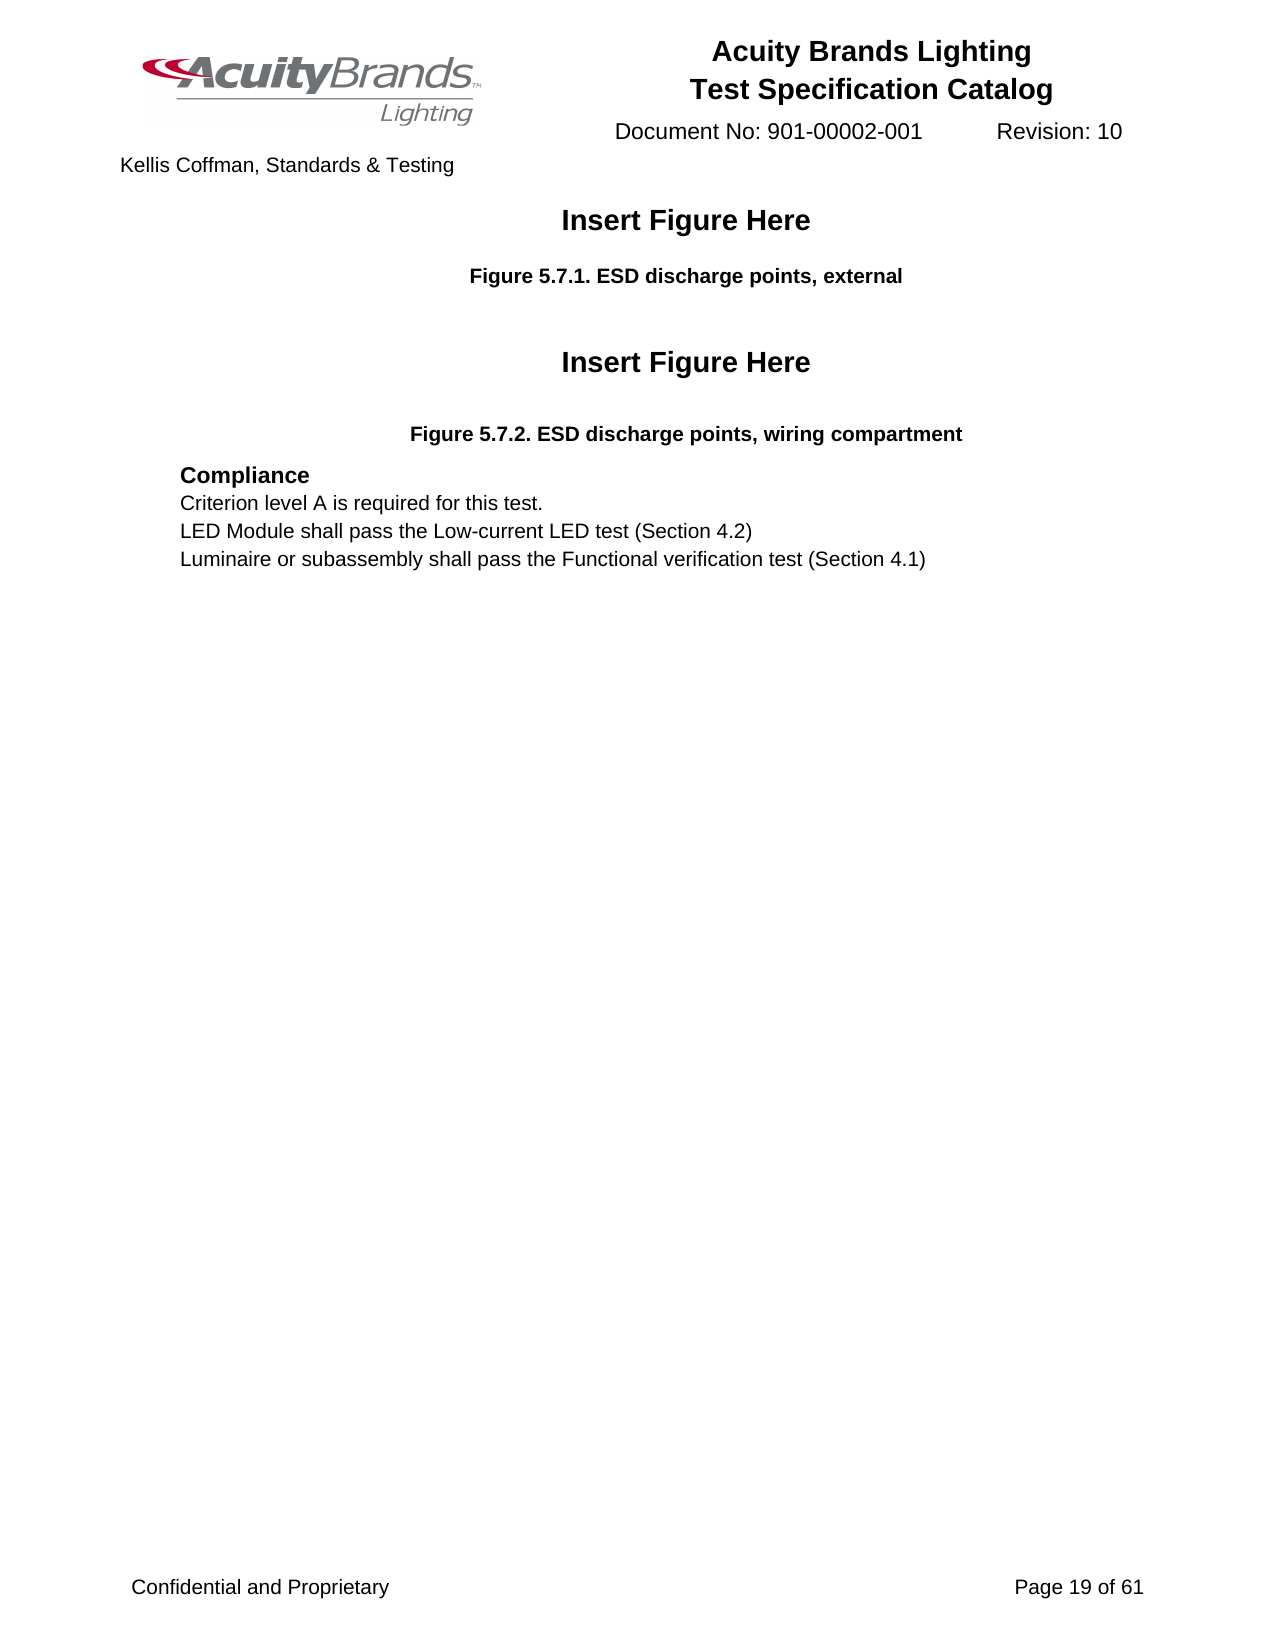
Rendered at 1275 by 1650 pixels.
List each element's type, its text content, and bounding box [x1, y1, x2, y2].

text Insert Figure Here [217, 346, 1155, 379]
picture [142, 57, 482, 126]
text Luminaire or subassembly shall pass the Functional verification test (Section 4.1) [180, 547, 1155, 571]
text Criterion level A is required for this test. [180, 491, 1155, 515]
text Figure 5.7.2. ESD discharge points, wiring compartment [217, 422, 1155, 446]
text LED Module shall pass the Low-current LED test (Section 4.2) [180, 519, 1155, 543]
subtitle Compliance [180, 462, 1155, 489]
text Figure 5.7.1. ESD discharge points, external [217, 264, 1155, 288]
text Insert Figure Here [217, 203, 1155, 236]
